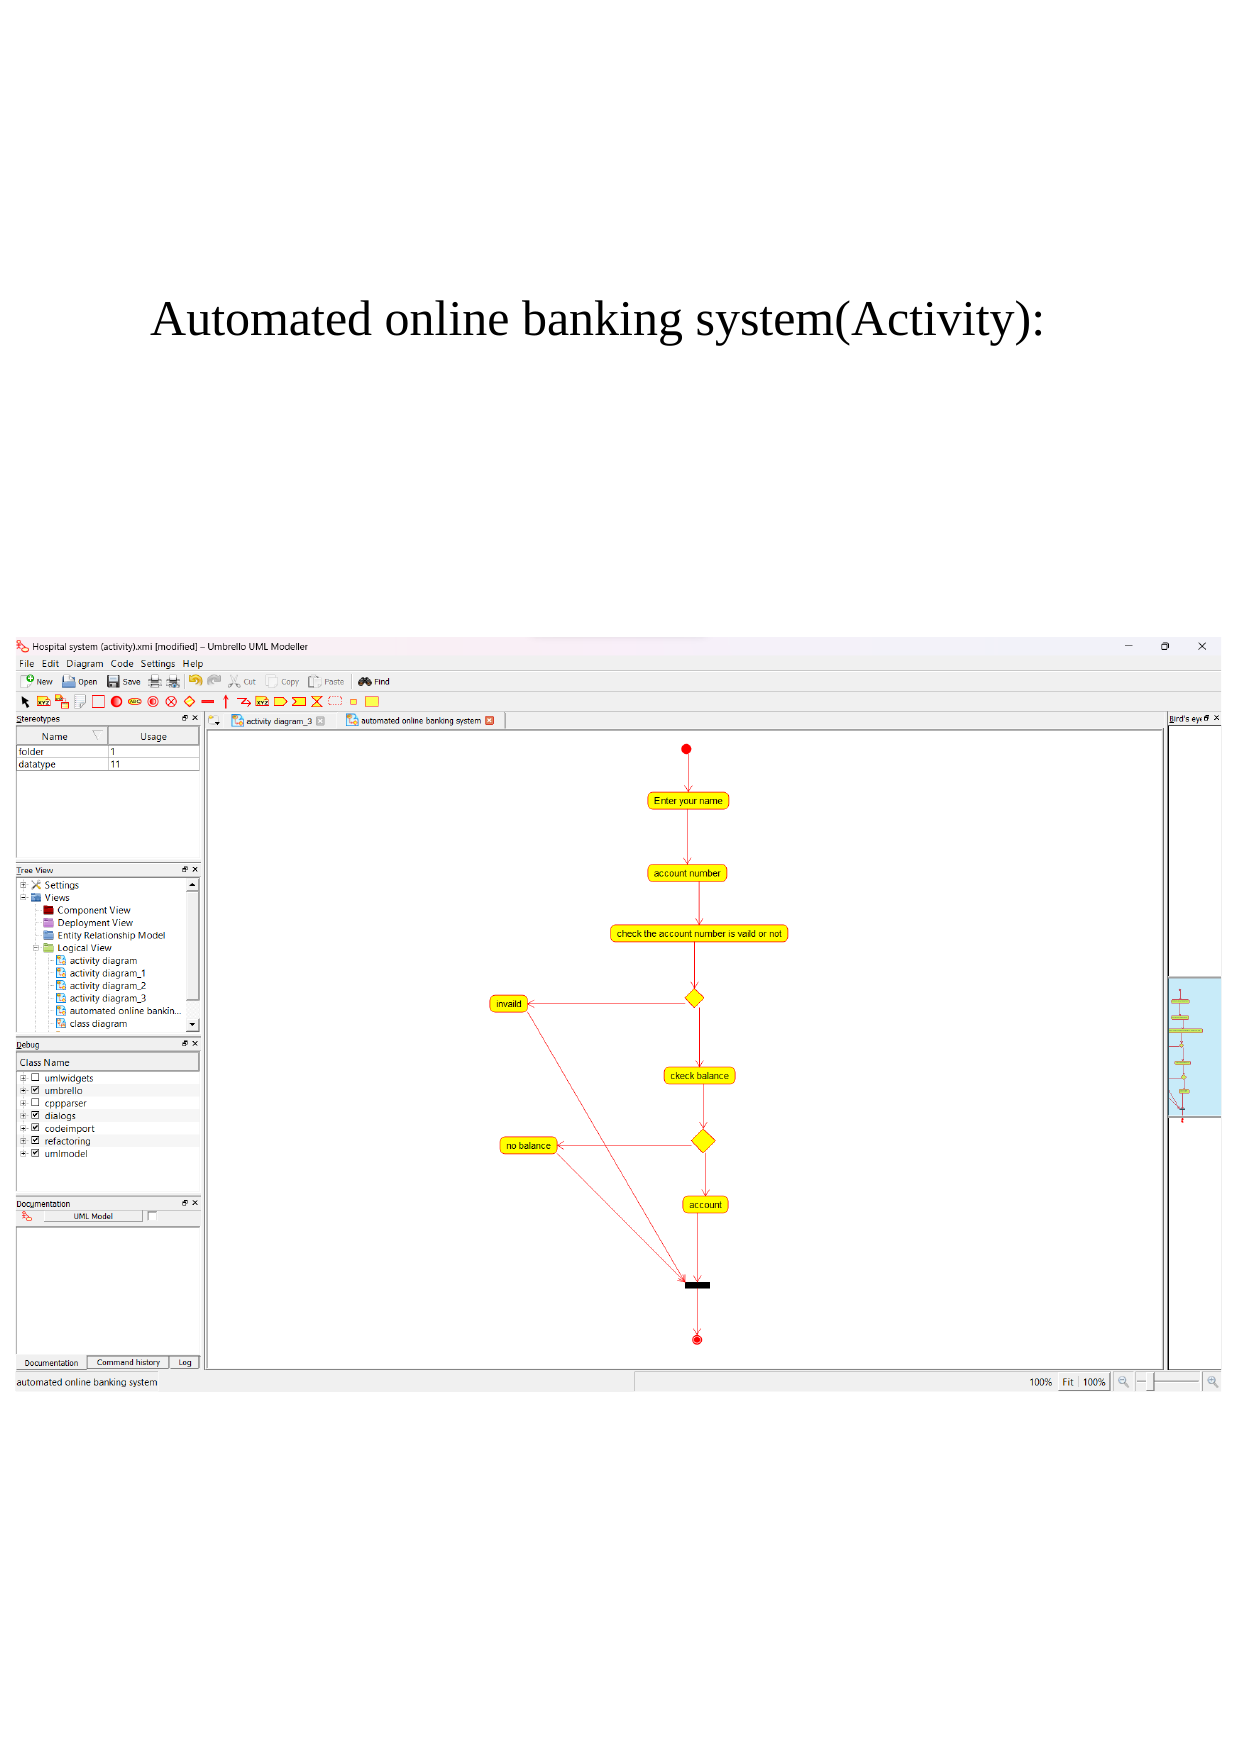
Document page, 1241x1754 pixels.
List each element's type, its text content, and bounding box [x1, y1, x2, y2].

picture [15, 637, 1222, 1392]
text Automated online banking system(Activity): [150, 289, 1090, 346]
